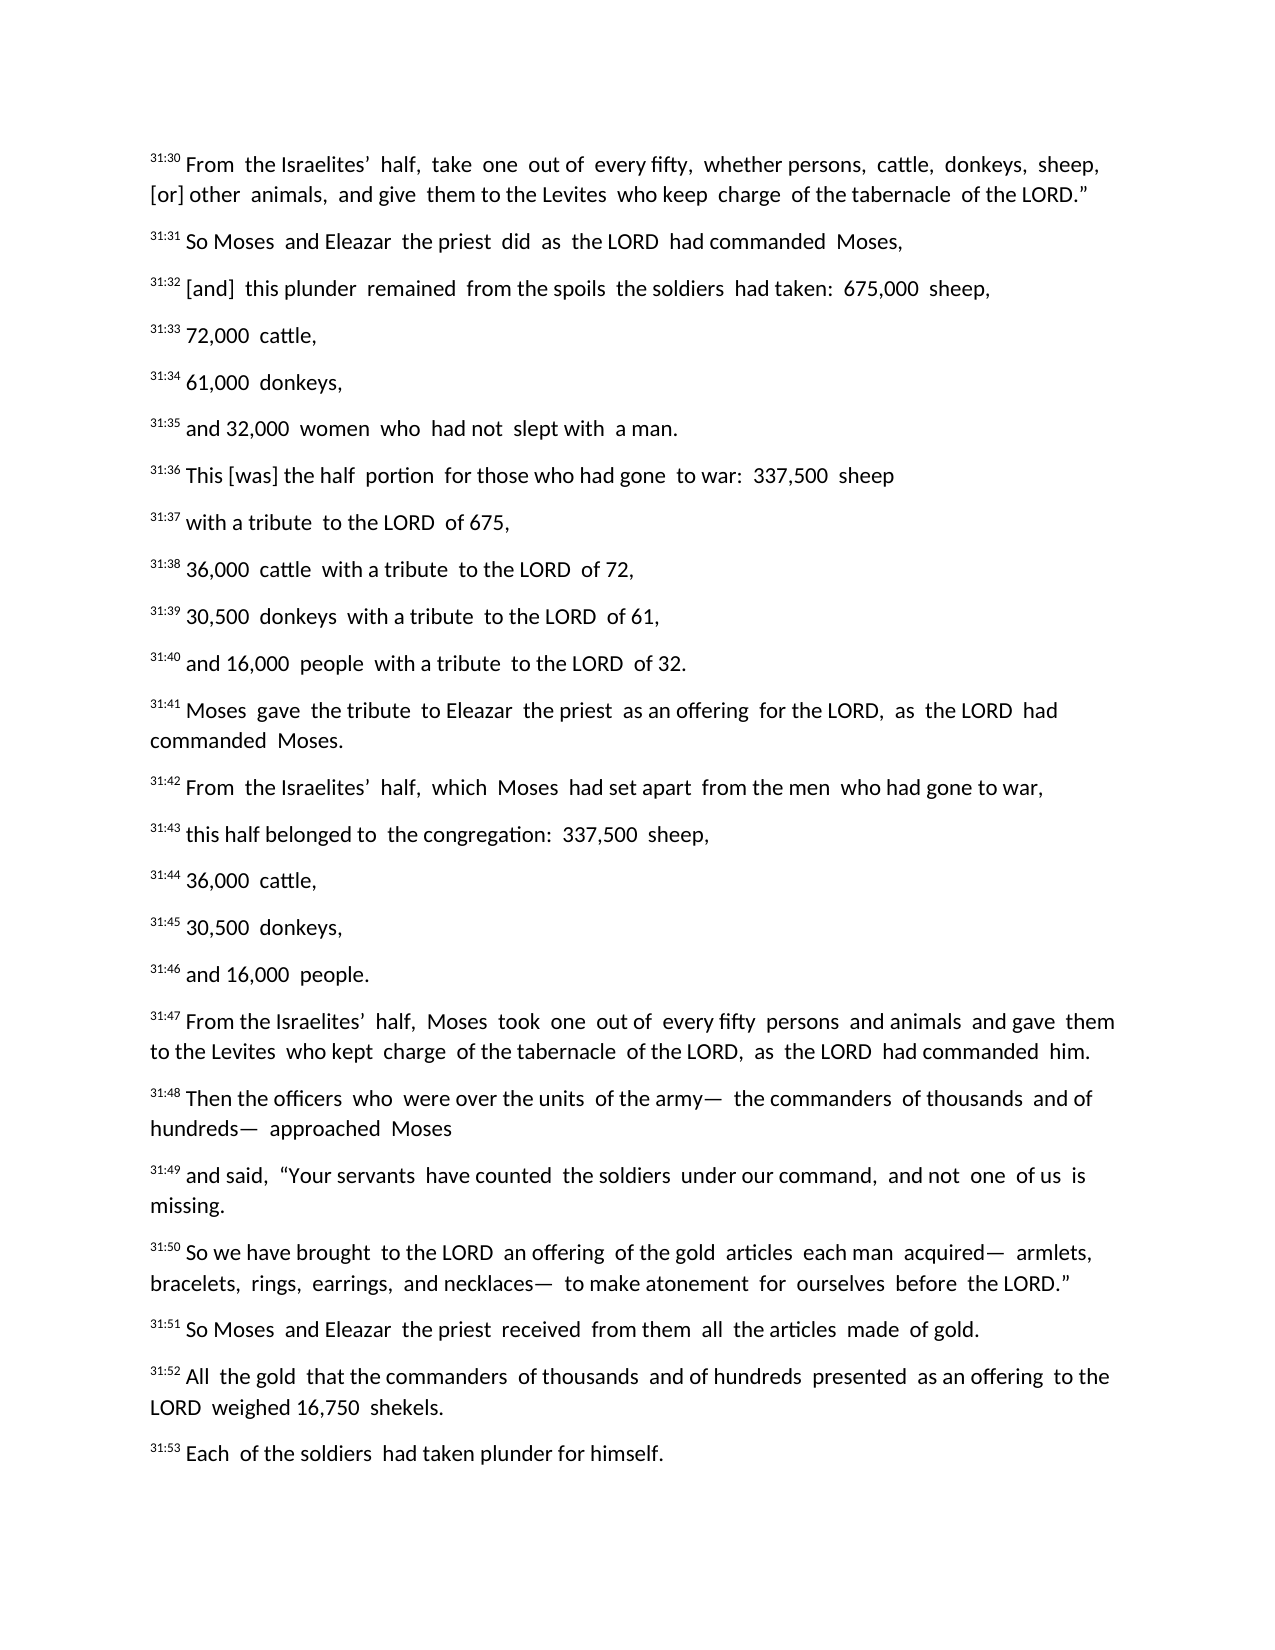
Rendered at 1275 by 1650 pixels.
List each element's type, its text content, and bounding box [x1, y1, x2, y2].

text 31:46 and 16,000 people. [150, 960, 1125, 988]
text 31:37 with a tribute to the LORD of 675, [150, 508, 1125, 536]
text 31:35 and 32,000 women who had not slept with a man. [150, 414, 1125, 443]
text 31:40 and 16,000 people with a tribute to the LORD of 32. [150, 649, 1125, 677]
text 31:44 36,000 cattle, [150, 867, 1125, 895]
text 31:36 This [was] the half portion for those who had gone to war: 337,500 sheep [150, 461, 1125, 489]
text 31:48 Then the officers who were over the units of the army— the commanders of thousands and of hundreds— approached Moses [150, 1084, 1125, 1143]
text 31:39 30,500 donkeys with a tribute to the LORD of 61, [150, 602, 1125, 630]
text 31:51 So Moses and Eleazar the priest received from them all the articles made of gold. [150, 1316, 1125, 1344]
text 31:38 36,000 cattle with a tribute to the LORD of 72, [150, 555, 1125, 583]
text 31:43 this half belonged to the congregation: 337,500 sheep, [150, 820, 1125, 848]
text 31:42 From the Israelites’ half, which Moses had set apart from the men who had gone to war, [150, 773, 1125, 801]
text 31:47 From the Israelites’ half, Moses took one out of every fifty persons and animals and gave them to the Levites who kept charge of the tabernacle of the LORD, as the LORD had commanded him. [150, 1007, 1125, 1066]
text 31:45 30,500 donkeys, [150, 913, 1125, 942]
text 31:31 So Moses and Eleazar the priest did as the LORD had commanded Moses, [150, 227, 1125, 255]
text 31:50 So we have brought to the LORD an offering of the gold articles each man acquired— armlets, bracelets, rings, earrings, and necklaces— to make atonement for ourselves before the LORD.” [150, 1238, 1125, 1297]
text 31:49 and said, “Your servants have counted the soldiers under our command, and not one of us is missing. [150, 1161, 1125, 1220]
text 31:33 72,000 cattle, [150, 321, 1125, 349]
text 31:34 61,000 donkeys, [150, 368, 1125, 396]
text 31:53 Each of the soldiers had taken plunder for himself. [150, 1439, 1125, 1468]
text 31:52 All the gold that the commanders of thousands and of hundreds presented as an offering to the LORD weighed 16,750 shekels. [150, 1362, 1125, 1421]
text 31:41 Moses gave the tribute to Eleazar the priest as an offering for the LORD, as the LORD had commanded Moses. [150, 696, 1125, 754]
text 31:30 From the Israelites’ half, take one out of every fifty, whether persons, cattle, donkeys, sheep, [or] other animals, and give them to the Levites who keep charge of the tabernacle of the LORD.” [150, 150, 1125, 208]
text 31:32 [and] this plunder remained from the spoils the soldiers had taken: 675,000 sheep, [150, 274, 1125, 302]
